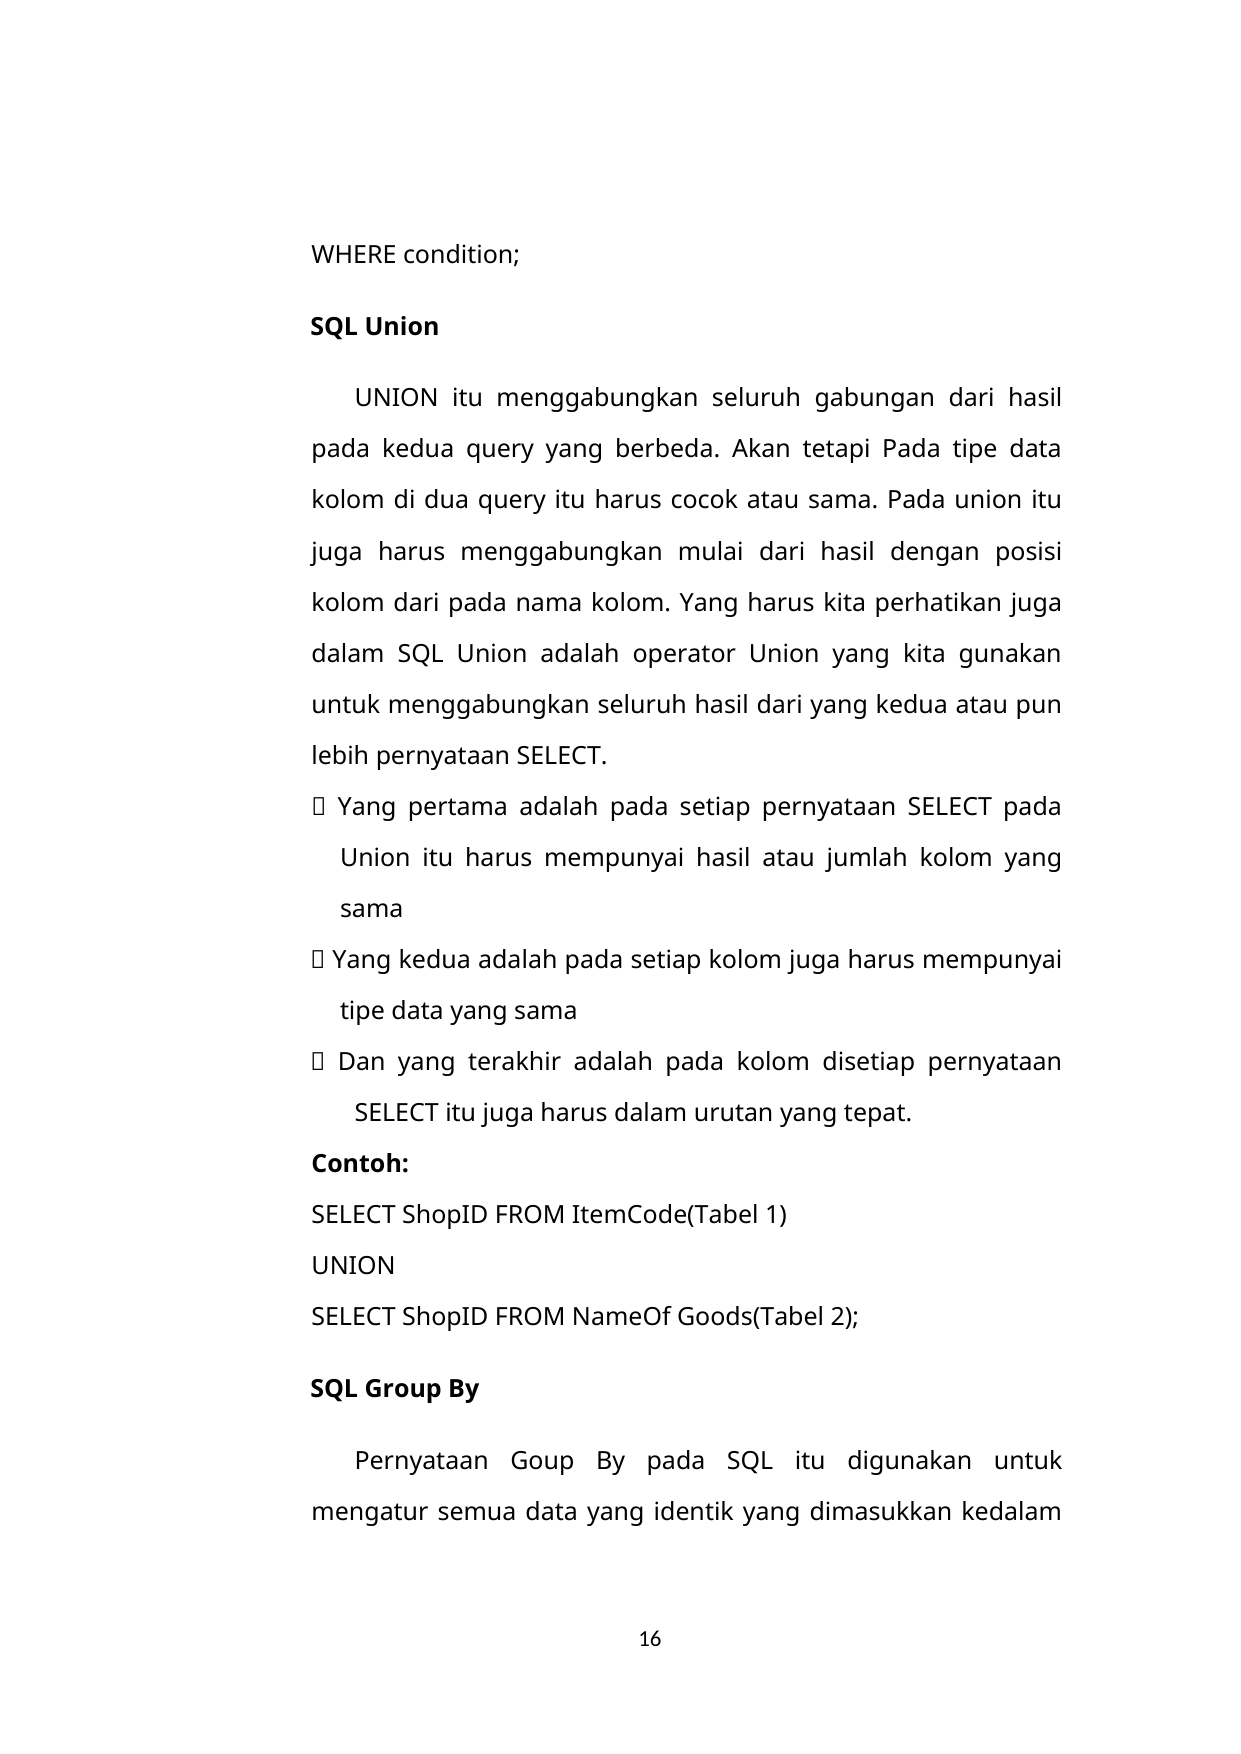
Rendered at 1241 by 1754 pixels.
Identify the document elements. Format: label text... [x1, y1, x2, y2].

list  Dan yang terakhir adalah pada kolom disetiap pernyataan SELECT itu juga harus dalam urutan yang tepat. [310, 1043, 1063, 1129]
list Contoh: [311, 1146, 1063, 1180]
list  Yang pertama adalah pada setiap pernyataan SELECT pada Union itu harus mempunyai hasil atau jumlah kolom yang sama [311, 788, 1063, 924]
list UNION [311, 1248, 1063, 1282]
list  Yang kedua adalah pada setiap kolom juga harus mempunyai tipe data yang sama [310, 941, 1063, 1027]
list SELECT ShopID FROM NameOf Goods(Tabel 2); [311, 1299, 1063, 1333]
text SQL Group By [236, 1371, 1063, 1405]
list WHERE condition; [311, 236, 1063, 270]
text SQL Union [236, 308, 1063, 342]
list UNION itu menggabungkan seluruh gabungan dari hasil pada kedua query yang berbeda. Akan tetapi Pada tipe data kolom di dua query itu harus cocok atau sama. Pada union itu juga harus menggabungkan mulai dari hasil dengan posisi kolom dari pada nama kolom. Yang harus kita perhatikan juga dalam SQL Union adalah operator Union yang kita gunakan untuk menggabungkan seluruh hasil dari yang kedua atau pun lebih pernyataan SELECT. [311, 380, 1063, 771]
list SELECT ShopID FROM ItemCode(Tabel 1) [311, 1197, 1063, 1231]
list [311, 1442, 1063, 1528]
